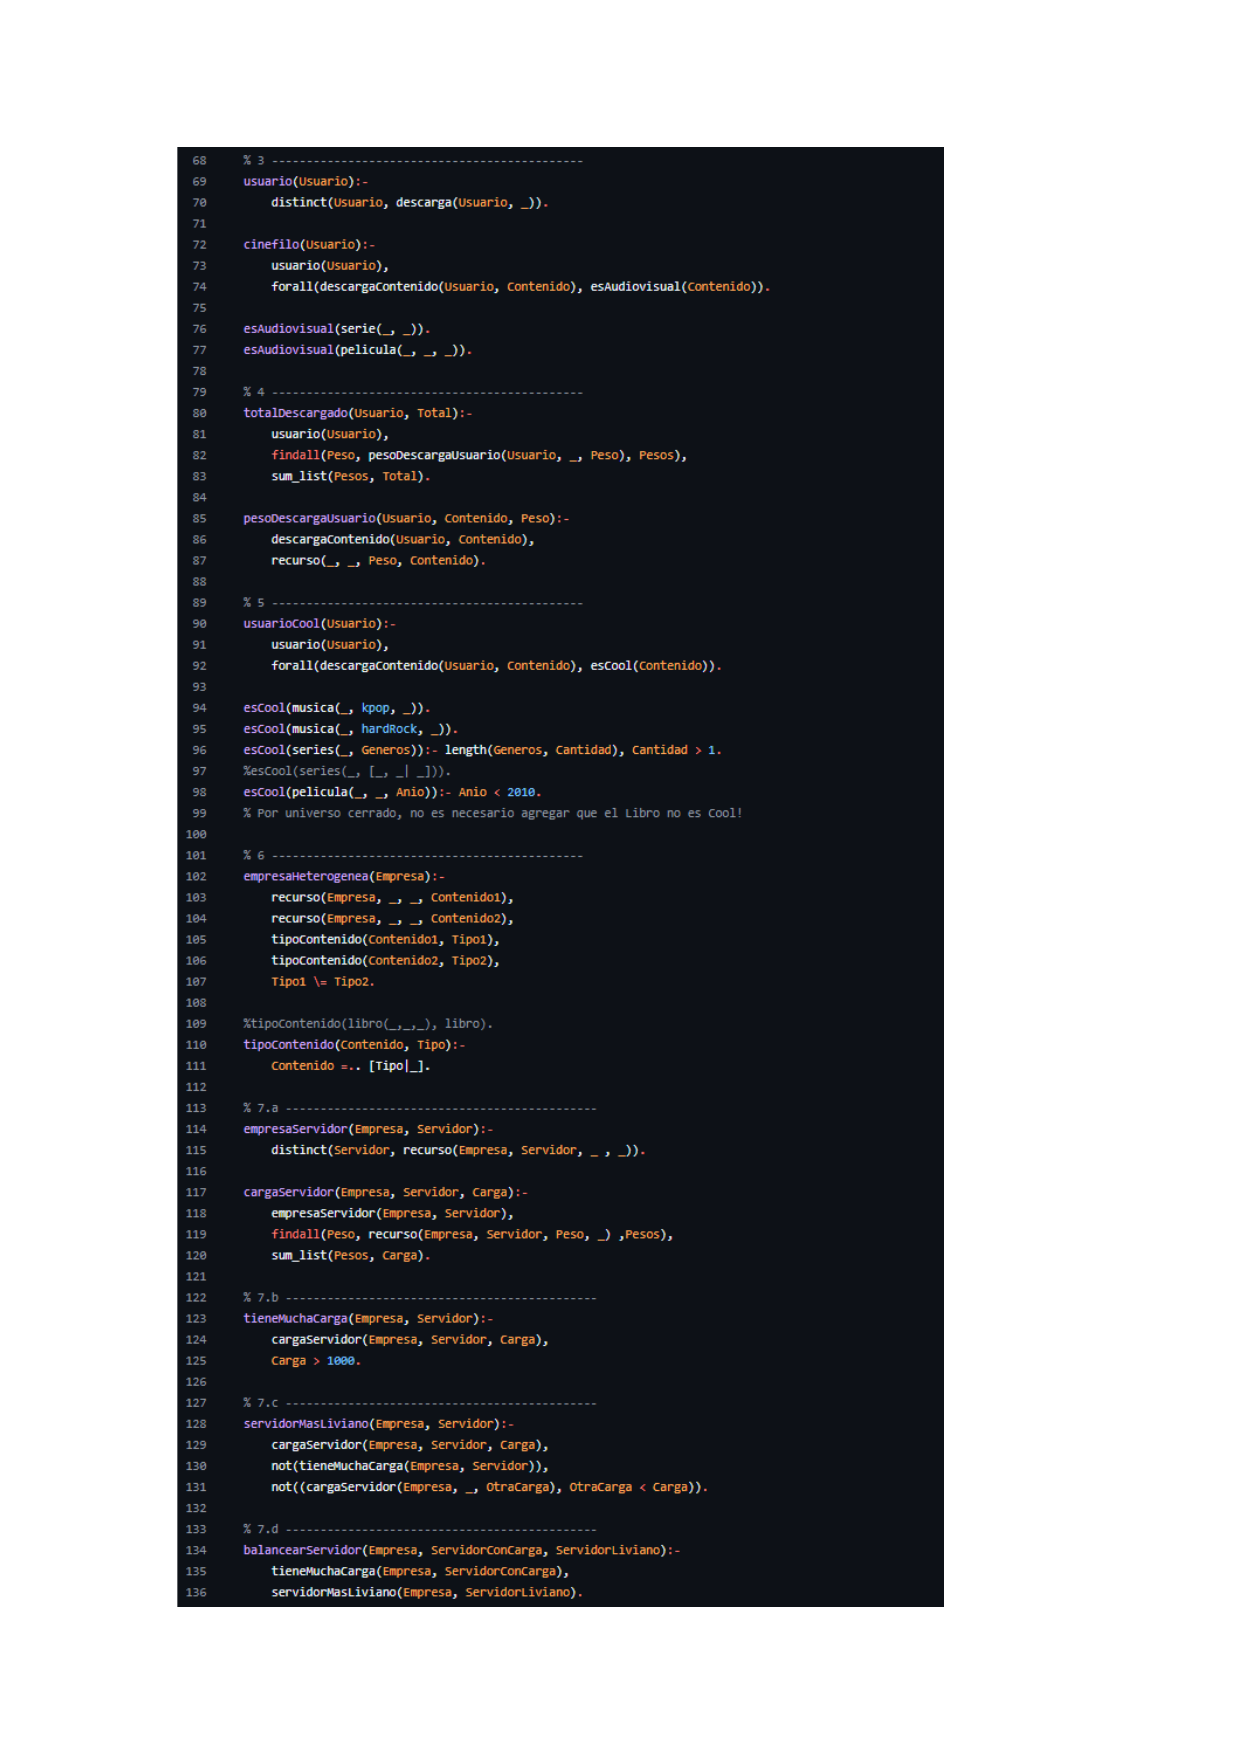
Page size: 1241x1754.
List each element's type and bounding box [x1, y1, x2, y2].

picture [177, 147, 944, 1607]
